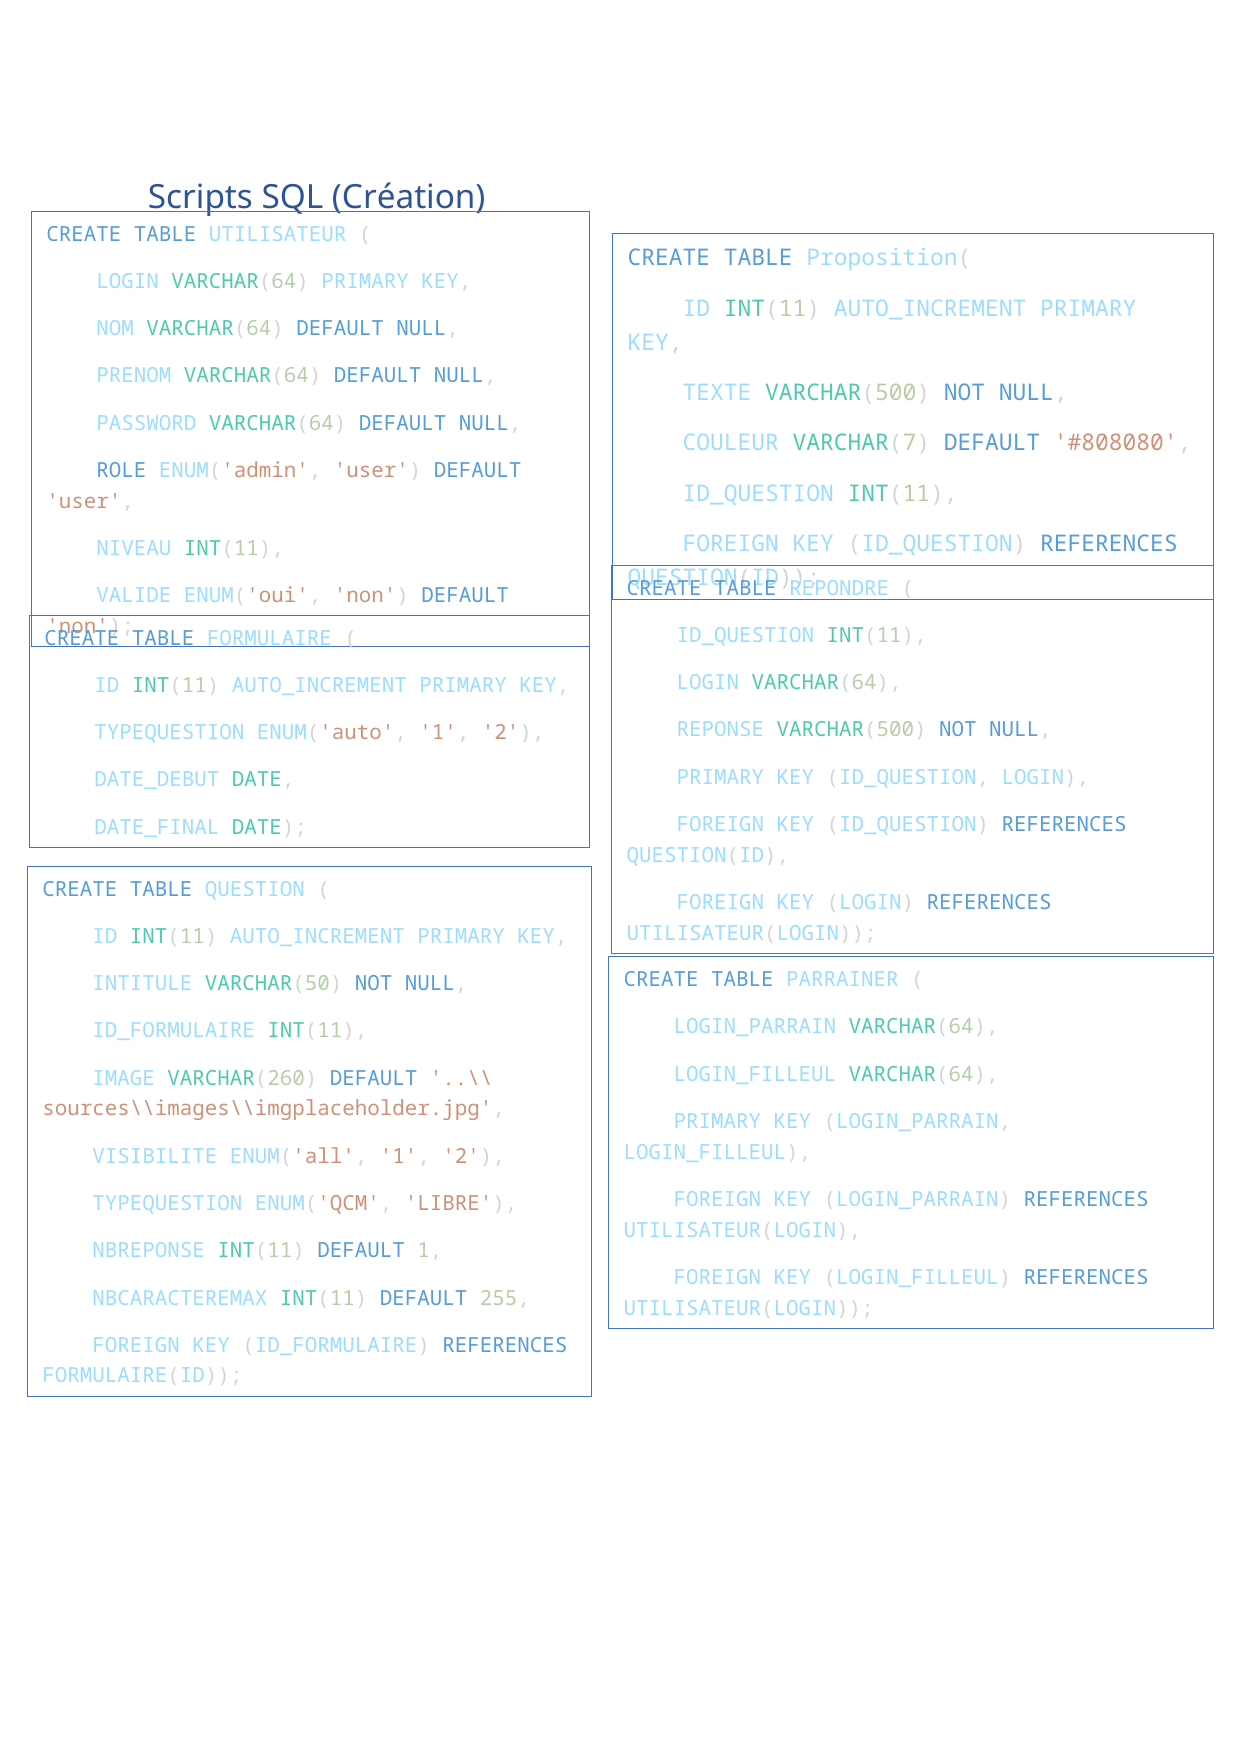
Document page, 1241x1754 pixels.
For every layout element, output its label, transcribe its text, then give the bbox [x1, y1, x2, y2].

subtitle Scripts SQL (Création) [148, 173, 1093, 218]
